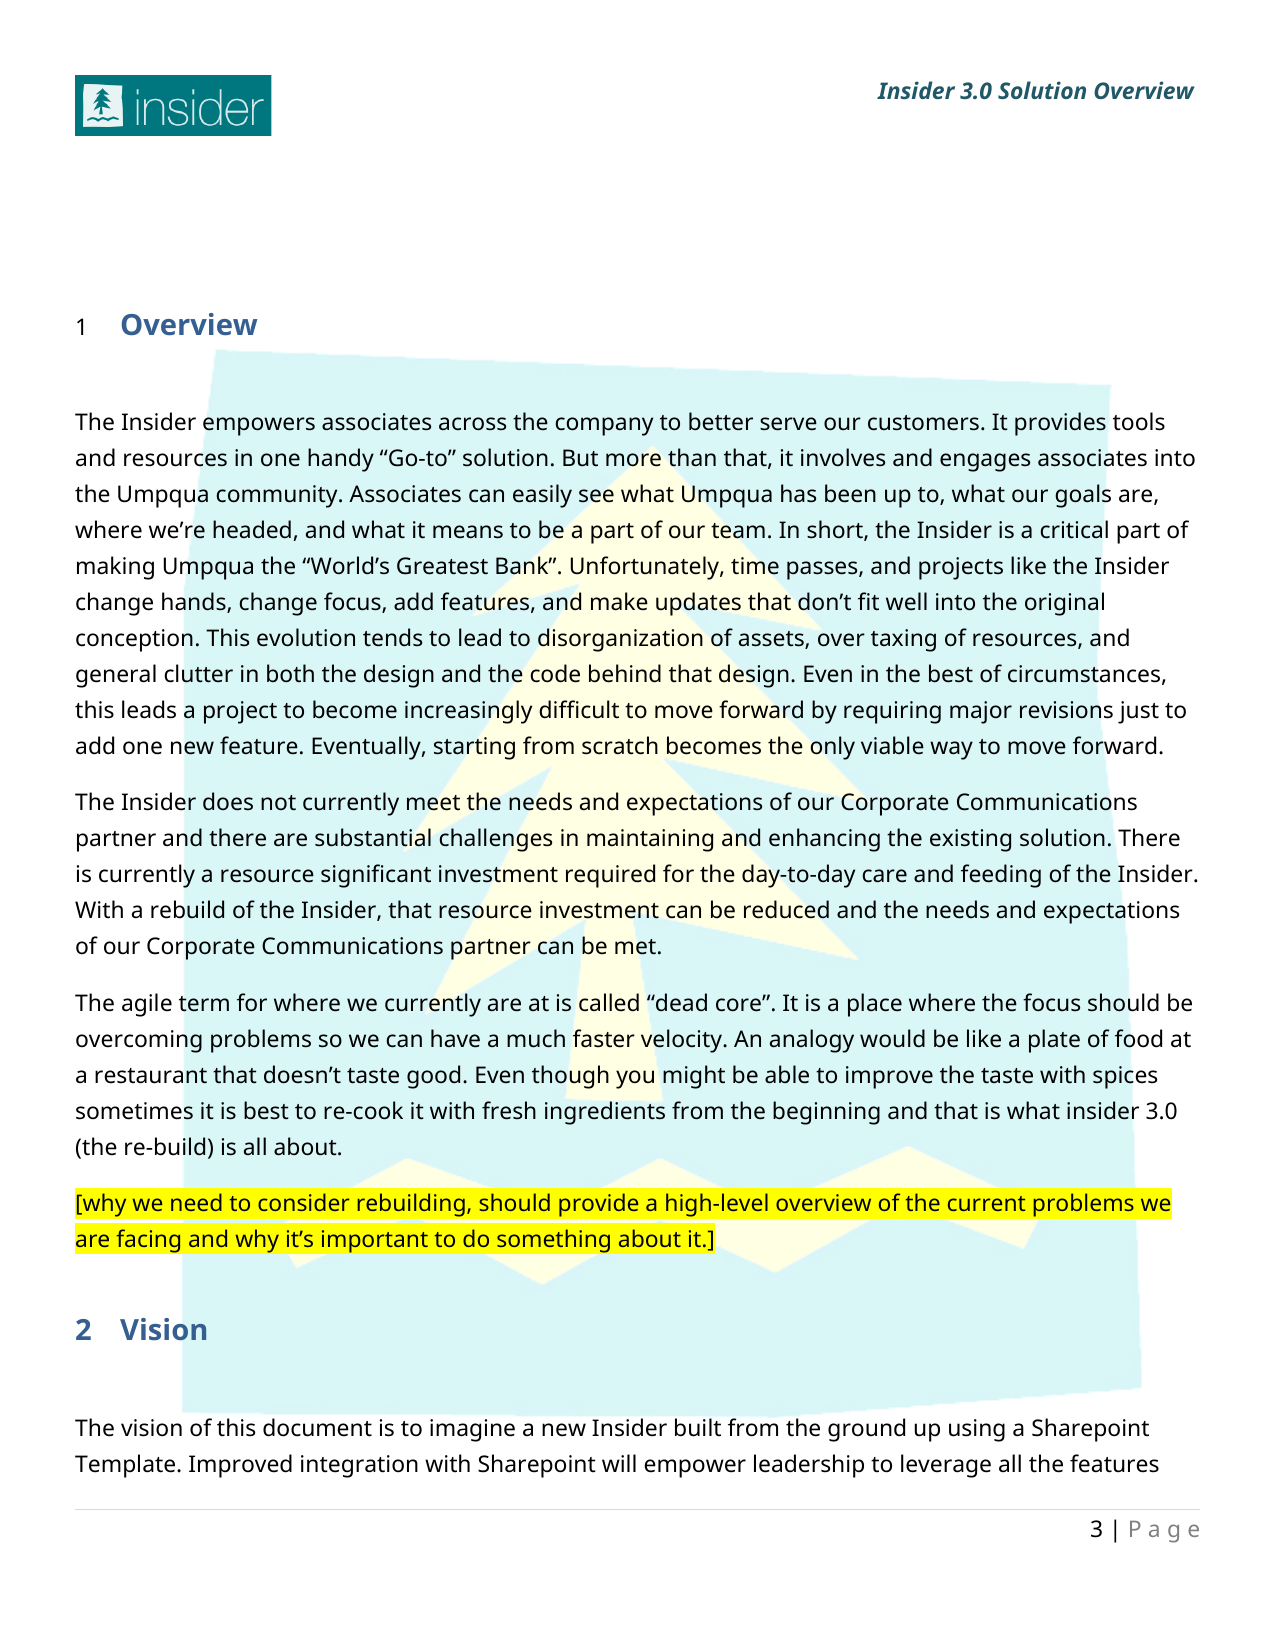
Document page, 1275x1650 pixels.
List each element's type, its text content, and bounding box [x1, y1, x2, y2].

subtitle Vision [75, 1309, 1200, 1349]
text [why we need to consider rebuilding, should provide a high-level overview of the current problems we are facing and why it’s important to do something about it.] [75, 1187, 1200, 1254]
text The agile term for where we currently are at is called “dead core”. It is a place where the focus should be overcoming problems so we can have a much faster velocity. An analogy would be like a plate of food at a restaurant that doesn’t taste good. Even though you might be able to improve the taste with spices sometimes it is best to re-cook it with fresh ingredients from the beginning and that is what insider 3.0 (the re-build) is all about. [75, 987, 1200, 1162]
text The Insider empowers associates across the company to better serve our customers. It provides tools and resources in one handy “Go-to” solution. But more than that, it involves and engages associates into the Umpqua community. Associates can easily see what Umpqua has been up to, what our goals are, where we’re headed, and what it means to be a part of our team. In short, the Insider is a critical part of making Umpqua the “World’s Greatest Bank”. Unfortunately, time passes, and projects like the Insider change hands, change focus, add features, and make updates that don’t fit well into the original conception. This evolution tends to lead to disorganization of assets, over taxing of resources, and general clutter in both the design and the code behind that design. Even in the best of circumstances, this leads a project to become increasingly difficult to move forward by requiring major revisions just to add one new feature. Eventually, starting from scratch becomes the only viable way to move forward. [75, 406, 1200, 761]
subtitle Overview [75, 304, 1200, 343]
text The Insider does not currently meet the needs and expectations of our Corporate Communications partner and there are substantial challenges in maintaining and enhancing the existing solution. There is currently a resource significant investment required for the day-to-day care and feeding of the Insider. With a rebuild of the Insider, that resource investment can be reduced and the needs and expectations of our Corporate Communications partner can be met. [75, 786, 1200, 961]
picture [75, 75, 272, 136]
